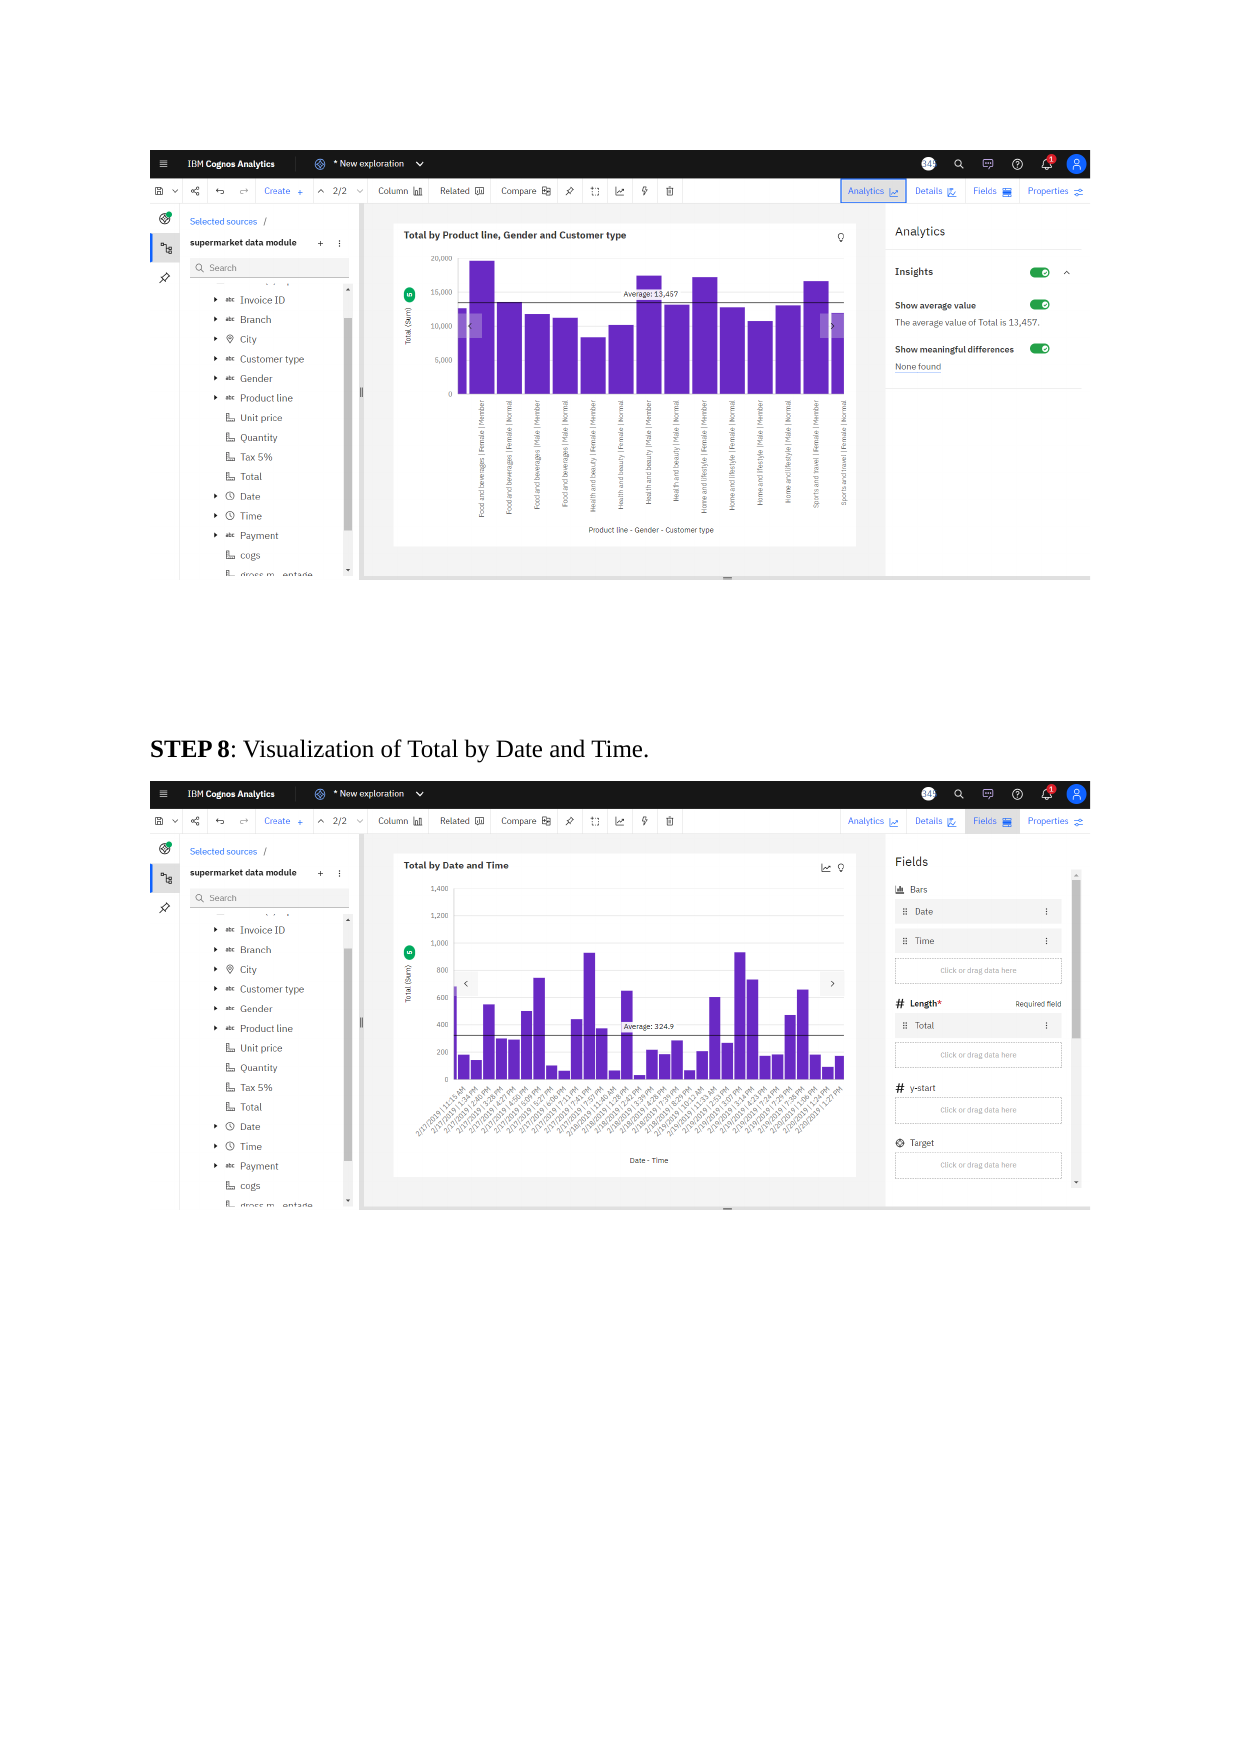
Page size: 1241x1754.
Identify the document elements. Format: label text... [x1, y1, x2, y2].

picture [150, 150, 1091, 580]
text STEP 8: Visualization of Total by Date and Time. [150, 734, 1090, 763]
picture [150, 781, 1091, 1210]
